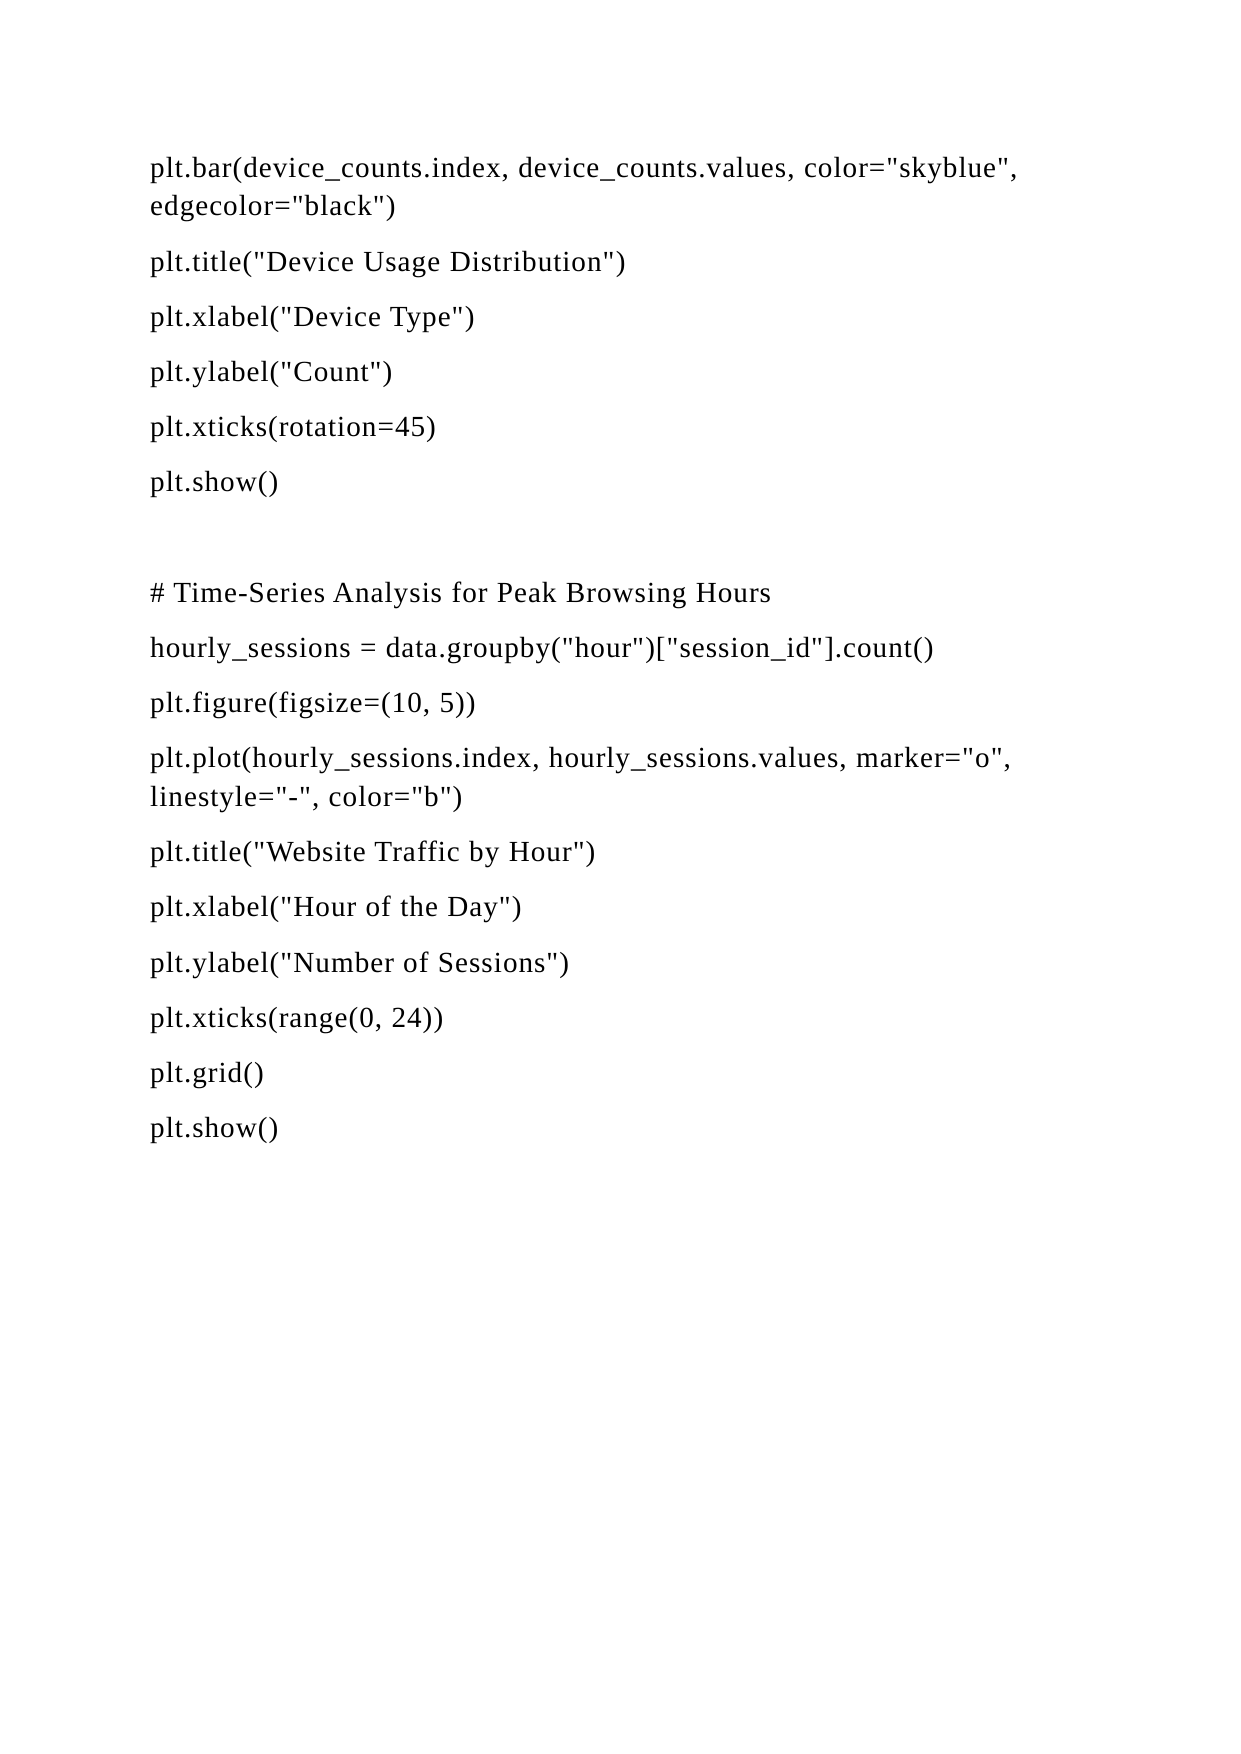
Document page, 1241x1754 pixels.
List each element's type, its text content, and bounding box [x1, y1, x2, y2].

text hourly_sessions = data.groupby("hour")["session_id"].count() [150, 630, 1090, 664]
text plt.show() [150, 464, 1090, 498]
text plt.figure(figsize=(10, 5)) [150, 685, 1090, 719]
text plt.title("Website Traffic by Hour") [150, 834, 1090, 868]
text plt.xlabel("Device Type") [150, 299, 1090, 332]
text plt.grid() [150, 1055, 1090, 1089]
text plt.ylabel("Number of Sessions") [150, 945, 1090, 978]
text plt.show() [150, 1110, 1090, 1144]
text # Time-Series Analysis for Peak Browsing Hours [150, 575, 1090, 608]
text plt.ylabel("Count") [150, 354, 1090, 388]
text plt.bar(device_counts.index, device_counts.values, color="skyblue", edgecolor="black") [150, 150, 1090, 222]
text plt.title("Device Usage Distribution") [150, 244, 1090, 277]
text plt.xticks(rotation=45) [150, 409, 1090, 443]
text plt.plot(hourly_sessions.index, hourly_sessions.values, marker="o", linestyle="-", color="b") [150, 741, 1090, 813]
text plt.xticks(range(0, 24)) [150, 1000, 1090, 1033]
text plt.xlabel("Hour of the Day") [150, 889, 1090, 923]
